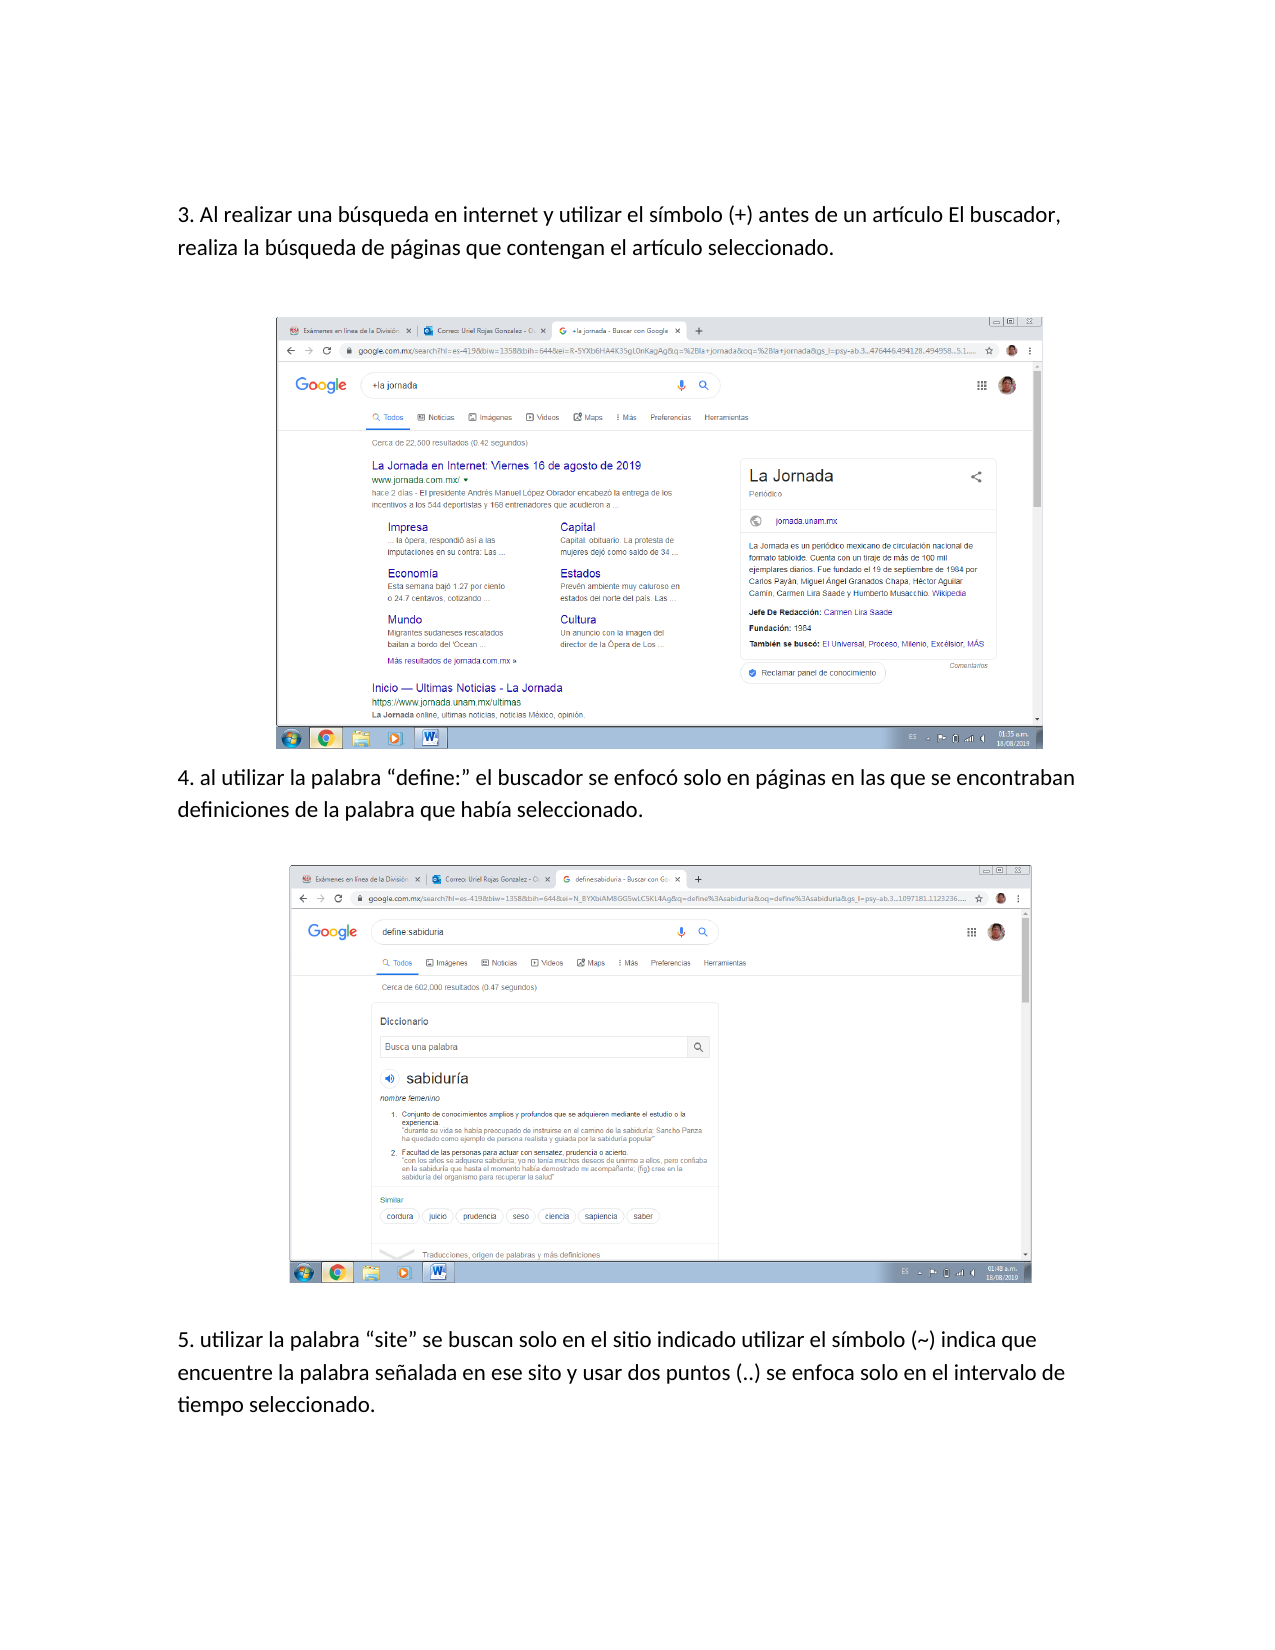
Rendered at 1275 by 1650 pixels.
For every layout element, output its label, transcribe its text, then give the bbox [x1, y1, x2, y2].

text 5. utilizar la palabra “site” se buscan solo en el sitio indicado utilizar el símbolo (~) indica que encuentre la palabra señalada en ese sito y usar dos puntos (..) se enfoca solo en el intervalo de tiempo seleccionado. [177, 1325, 1098, 1418]
picture [276, 317, 1043, 749]
text 4. al utilizar la palabra “define:” el buscador se enfocó solo en páginas en las que se encontraban definiciones de la palabra que había seleccionado. [177, 763, 1098, 823]
text 3. Al realizar una búsqueda en internet y utilizar el símbolo (+) antes de un artículo El buscador, realiza la búsqueda de páginas que contengan el artículo seleccionado. [177, 201, 1098, 261]
picture [289, 865, 1032, 1283]
